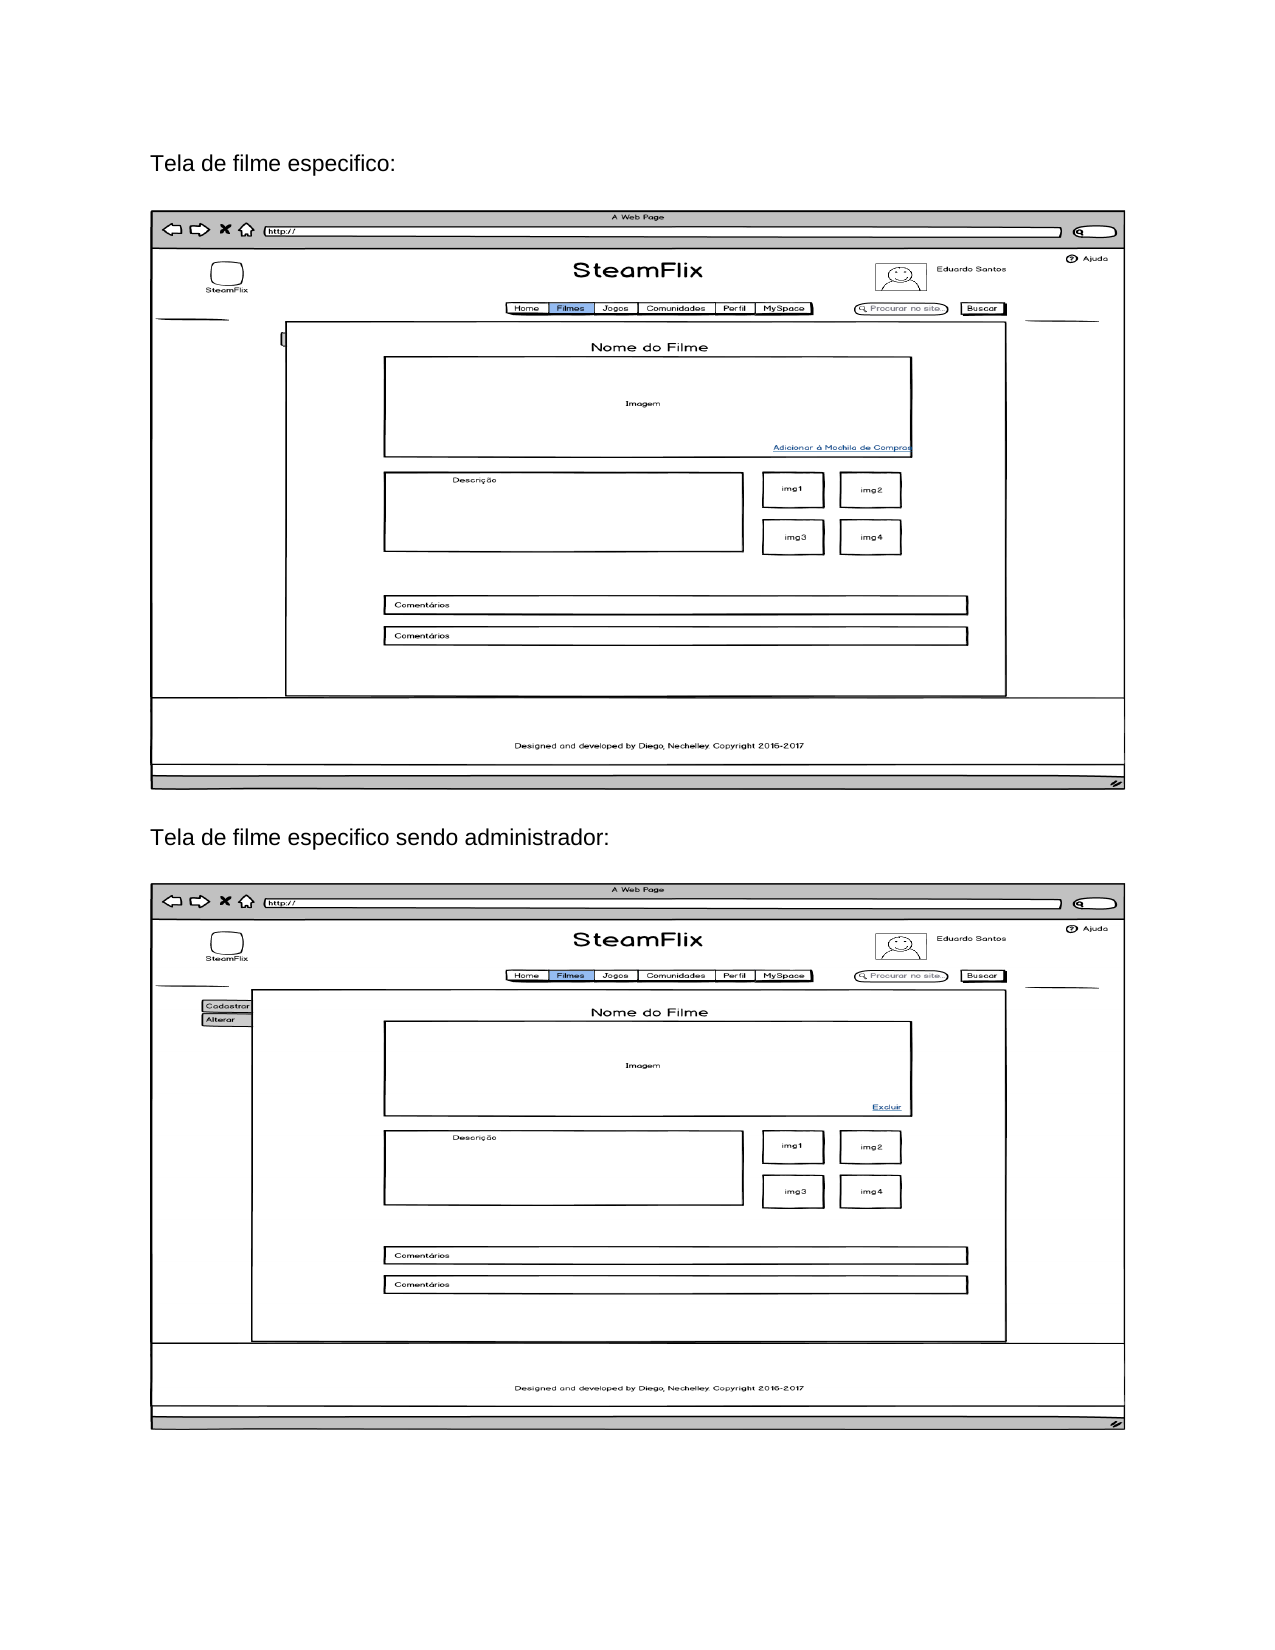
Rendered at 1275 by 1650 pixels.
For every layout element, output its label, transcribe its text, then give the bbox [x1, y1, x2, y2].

text Tela de filme especifico sendo administrador: [150, 823, 1125, 850]
picture [150, 883, 1125, 1430]
picture [150, 210, 1125, 790]
text Tela de filme especifico: [150, 150, 1125, 176]
